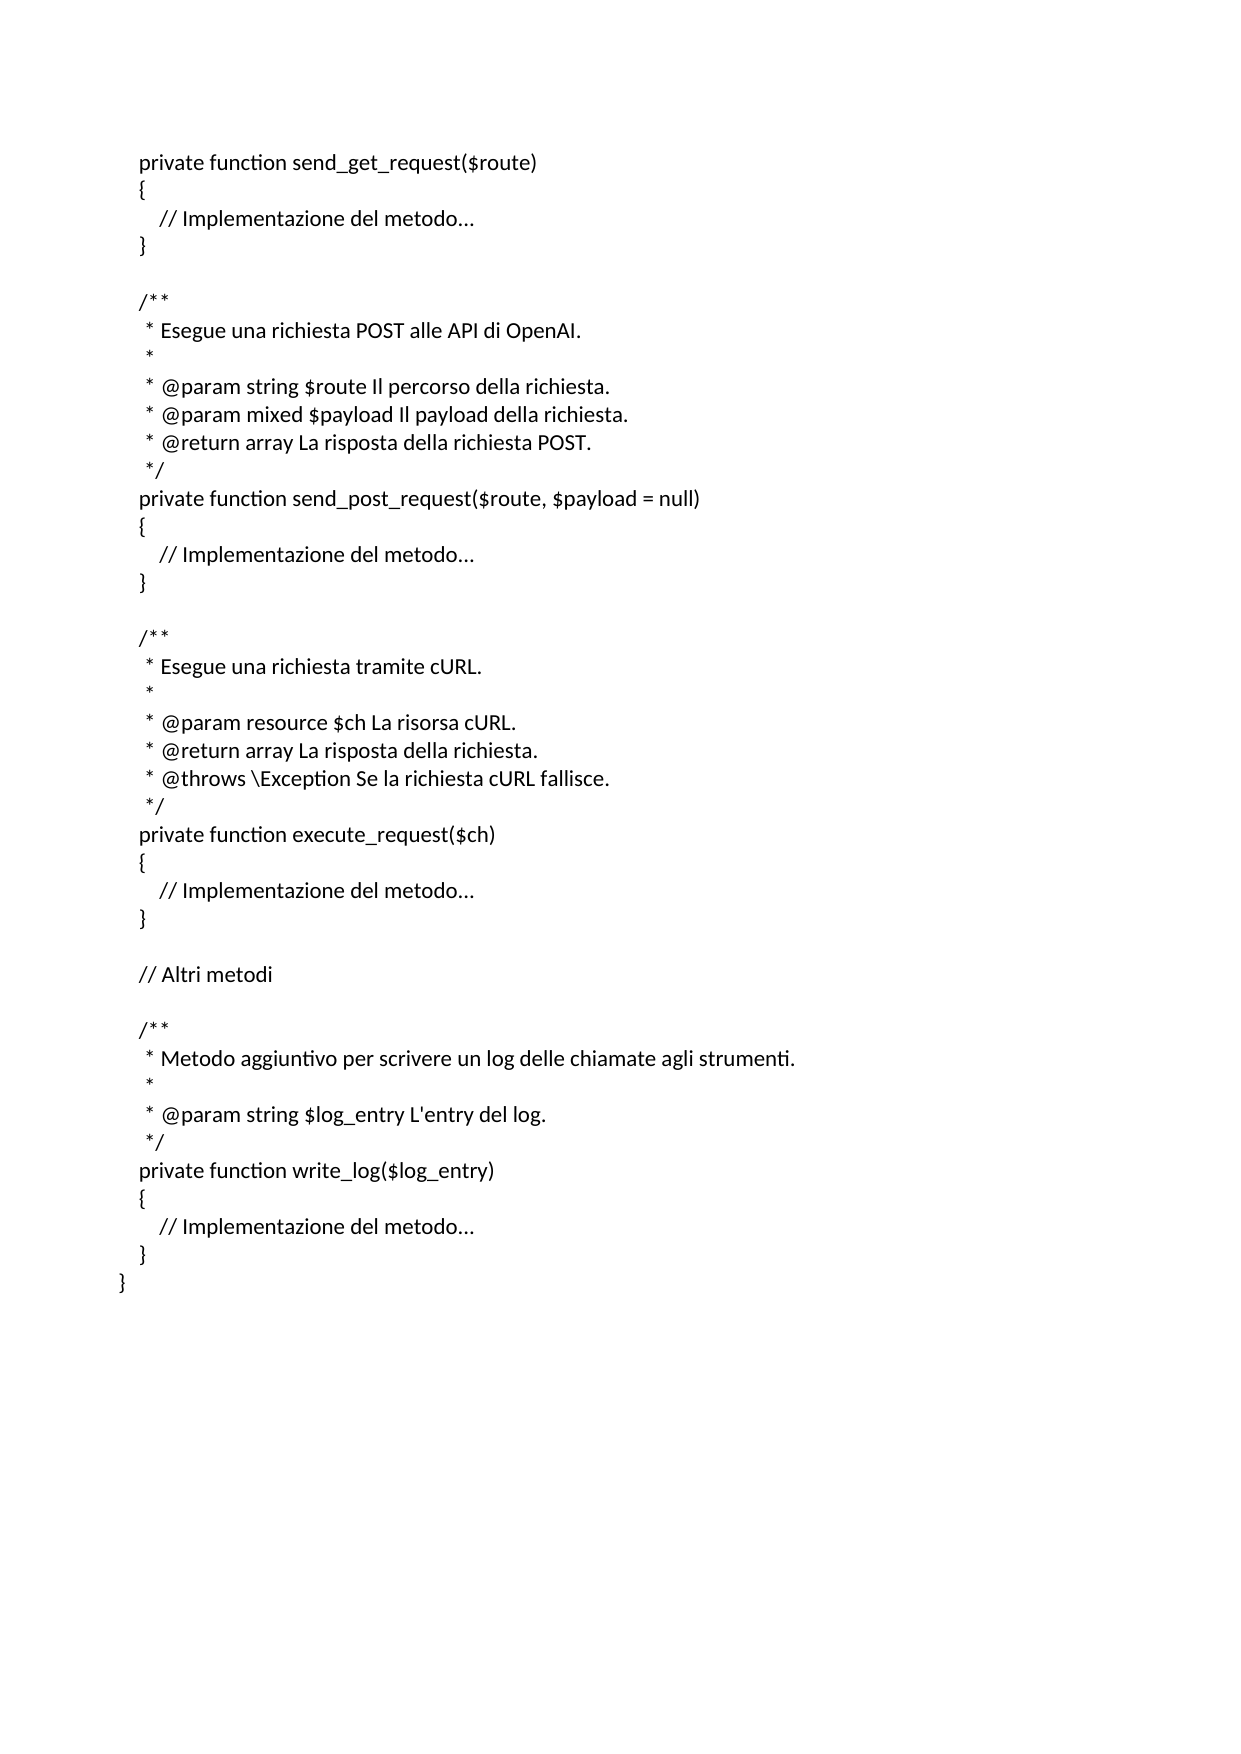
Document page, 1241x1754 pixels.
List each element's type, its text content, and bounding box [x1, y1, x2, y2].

text private function send_get_request($route) [118, 148, 1122, 176]
text } [118, 1268, 1122, 1296]
text } [118, 1240, 1122, 1268]
text */ [118, 792, 1122, 820]
text private function write_log($log_entry) [118, 1156, 1122, 1184]
text // Implementazione del metodo... [118, 1212, 1122, 1240]
text // Implementazione del metodo... [118, 876, 1122, 904]
text { [118, 512, 1122, 540]
text } [118, 568, 1122, 596]
text * [118, 344, 1122, 372]
text * Esegue una richiesta tramite cURL. [118, 652, 1122, 680]
text // Implementazione del metodo... [118, 540, 1122, 568]
text { [118, 176, 1122, 204]
text private function send_post_request($route, $payload = null) [118, 484, 1122, 512]
text { [118, 1184, 1122, 1212]
text // Altri metodi [118, 960, 1122, 988]
text /** [118, 288, 1122, 316]
text * @param resource $ch La risorsa cURL. [118, 708, 1122, 736]
text } [118, 232, 1122, 260]
text * @throws \Exception Se la richiesta cURL fallisce. [118, 764, 1122, 792]
text * [118, 680, 1122, 708]
text /** [118, 624, 1122, 652]
text * Metodo aggiuntivo per scrivere un log delle chiamate agli strumenti. [118, 1044, 1122, 1072]
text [118, 372, 1122, 400]
text /** [118, 1016, 1122, 1044]
text * @param mixed $payload Il payload della richiesta. [118, 400, 1122, 428]
text * [118, 1072, 1122, 1100]
text * @return array La risposta della richiesta POST. [118, 428, 1122, 456]
text * @param string $log_entry L'entry del log. [118, 1100, 1122, 1128]
text */ [118, 1128, 1122, 1156]
text private function execute_request($ch) [118, 820, 1122, 848]
text // Implementazione del metodo... [118, 204, 1122, 232]
text { [118, 848, 1122, 876]
text } [118, 904, 1122, 932]
text * Esegue una richiesta POST alle API di OpenAI. [118, 316, 1122, 344]
text */ [118, 456, 1122, 484]
text * @return array La risposta della richiesta. [118, 736, 1122, 764]
